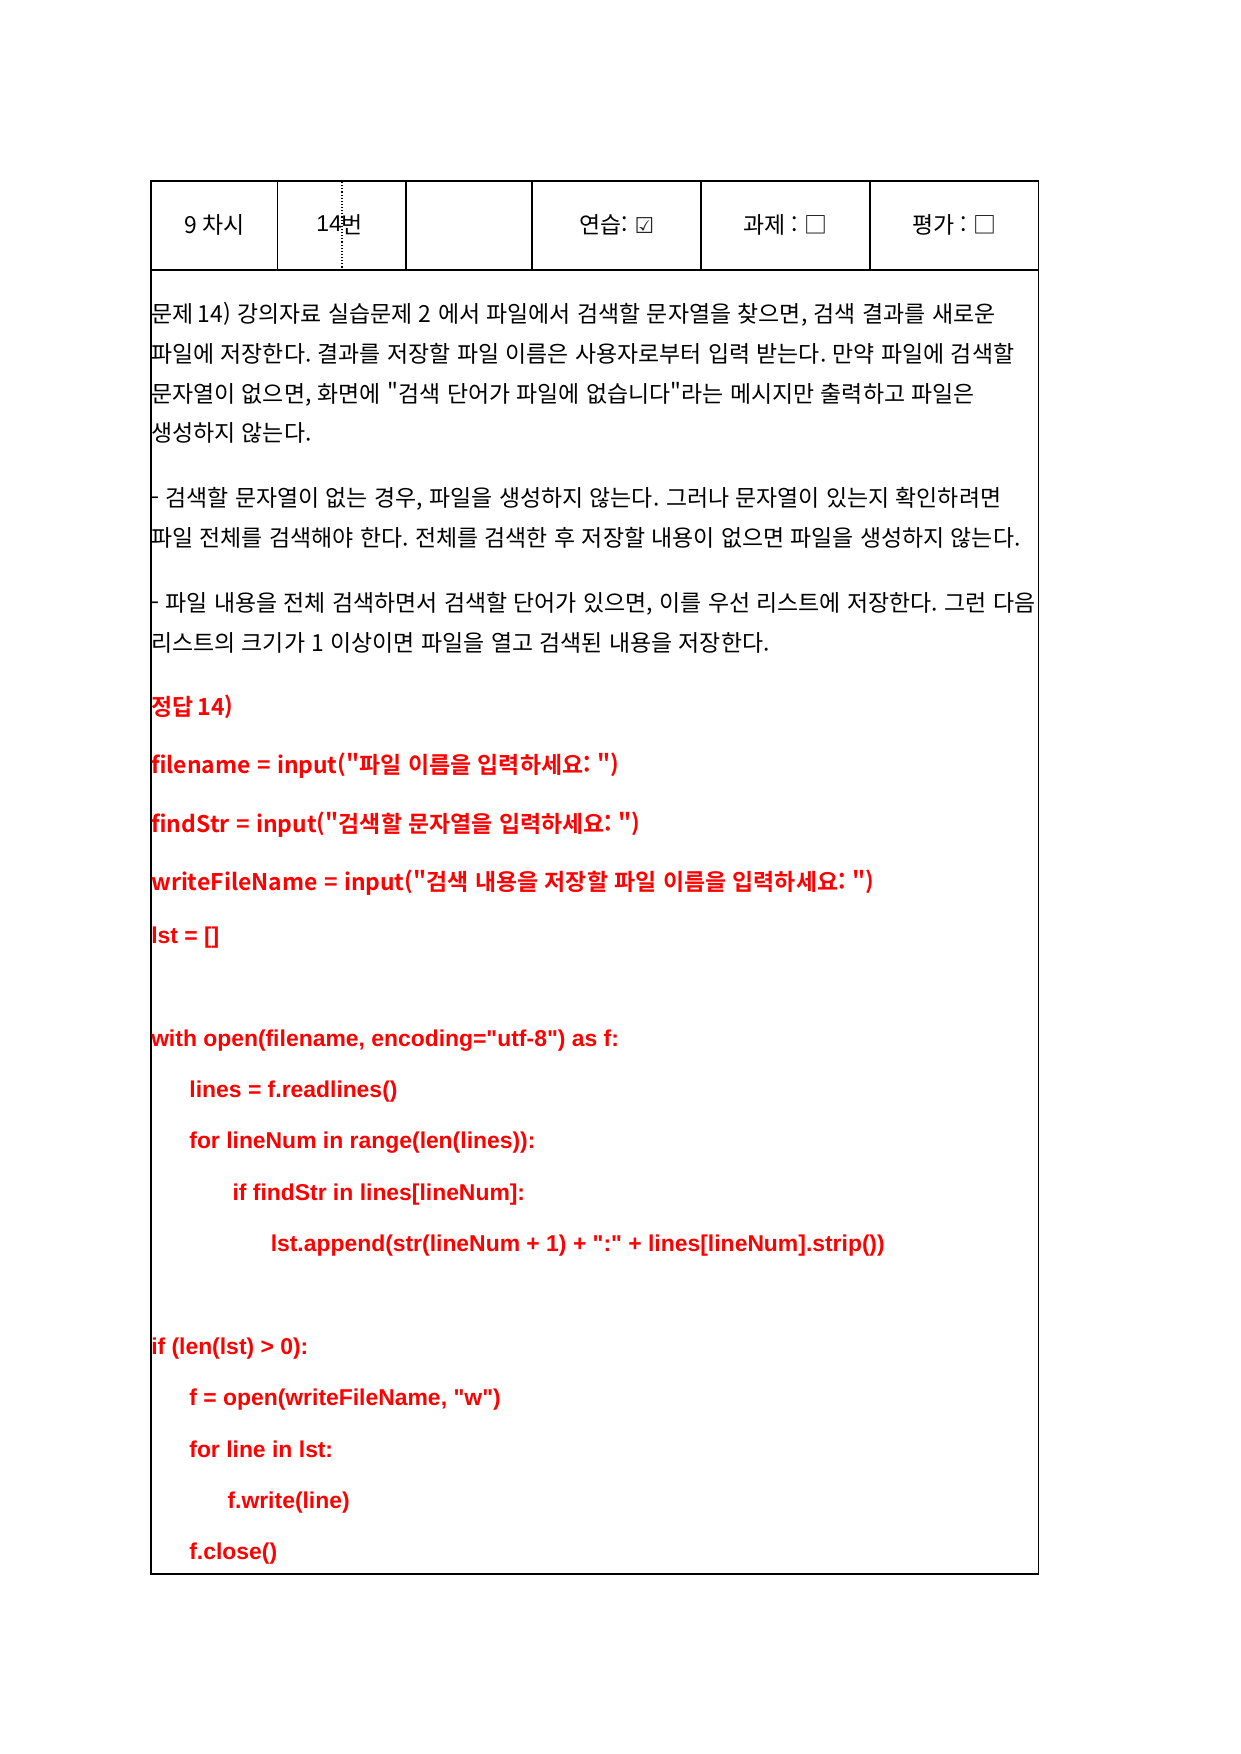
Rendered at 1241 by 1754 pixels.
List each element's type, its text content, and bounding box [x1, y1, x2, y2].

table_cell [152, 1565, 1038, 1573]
table_header 9차시 [152, 182, 277, 269]
table_header 평가 : □ [871, 182, 1038, 269]
table_header 번 [342, 182, 405, 269]
table_header 14 [278, 182, 342, 269]
table_header 과제 : □ [702, 182, 869, 269]
table_header [407, 182, 531, 269]
table_header 연습: ☑ [533, 182, 700, 269]
